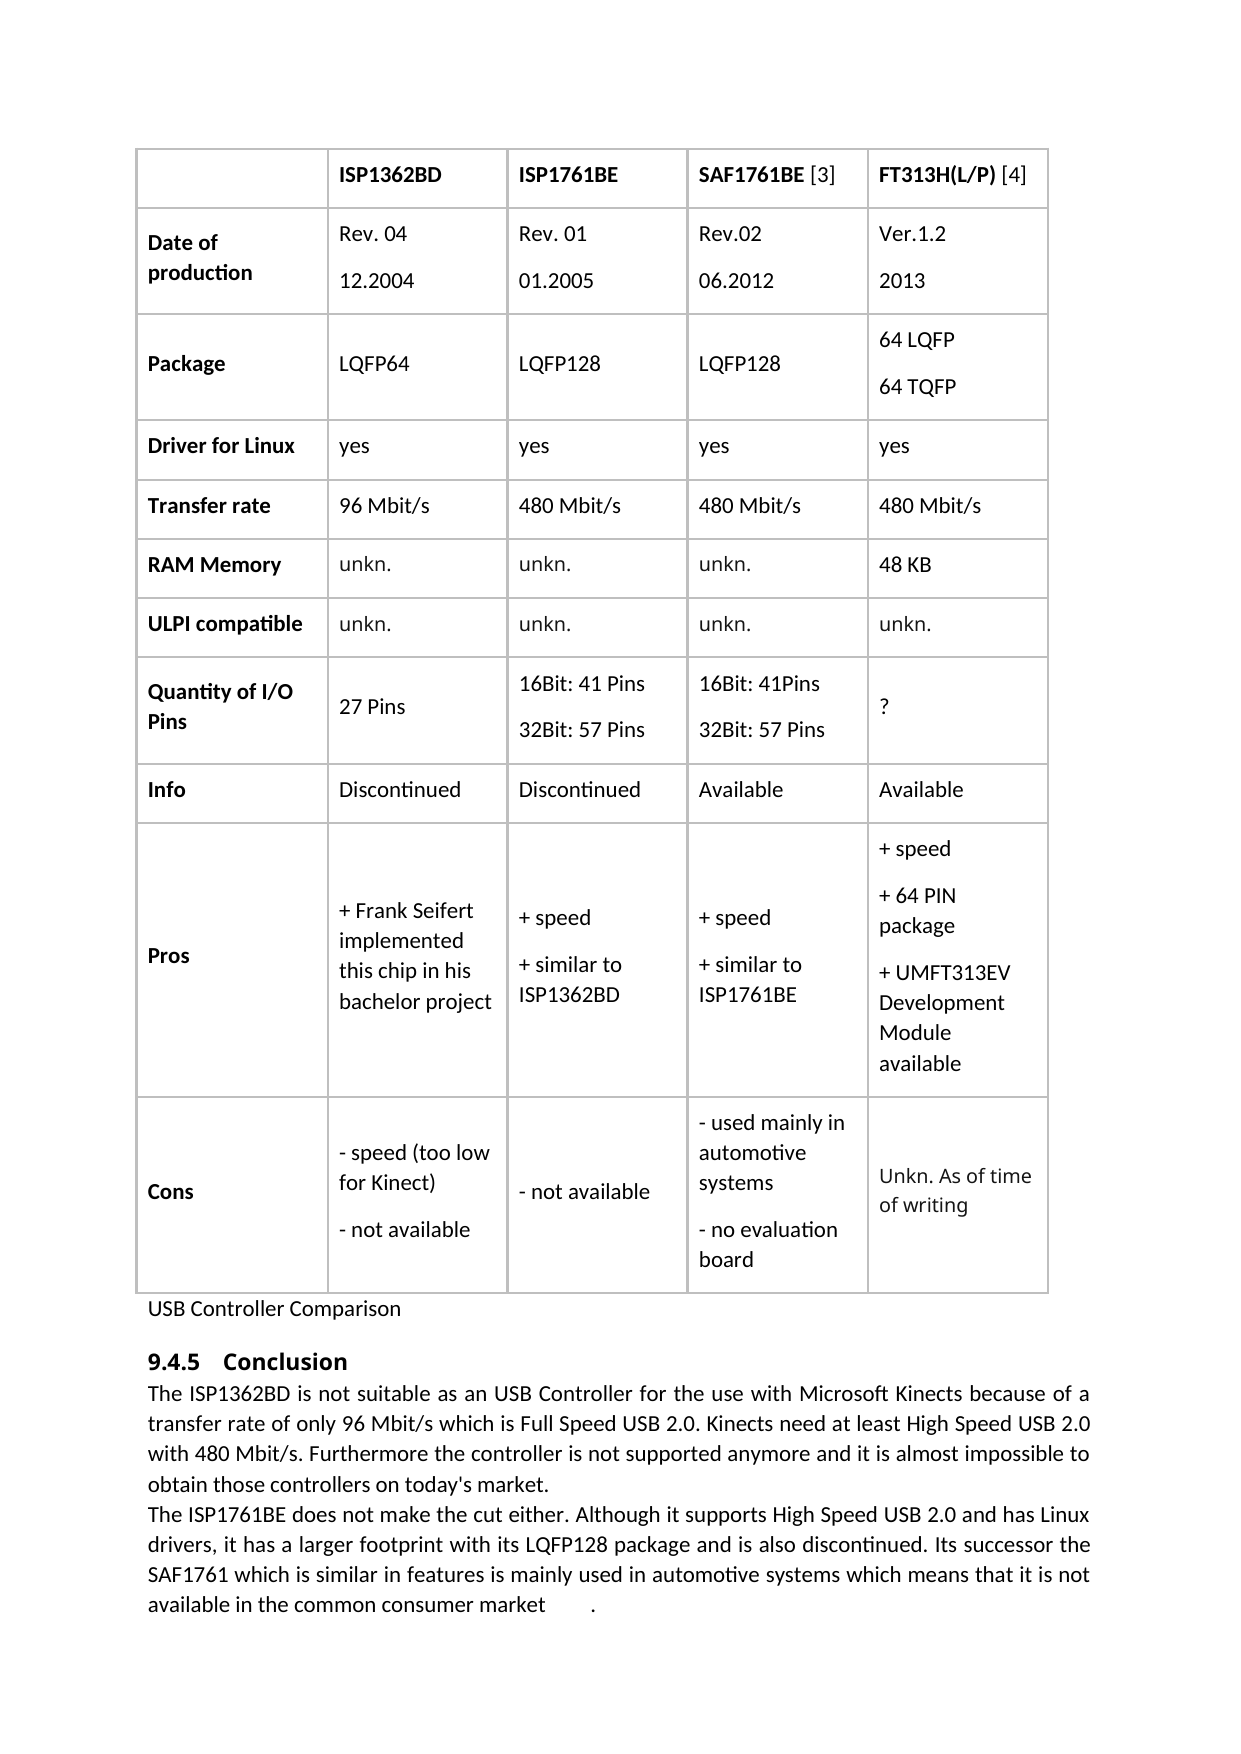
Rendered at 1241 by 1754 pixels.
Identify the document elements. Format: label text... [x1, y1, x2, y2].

table_cell Rev. 01 01.2005 [509, 209, 686, 313]
table_cell RAM Memory [138, 540, 327, 597]
subtitle Conclusion [148, 1345, 1093, 1377]
table_cell 27 Pins [329, 658, 506, 762]
table_header FT313H(L/P) [4] [869, 150, 1047, 207]
table_cell 64 LQFP 64 TQFP [869, 315, 1047, 419]
table_cell ? [869, 658, 1047, 762]
table_cell unkn. [509, 599, 686, 656]
table_cell Quantity of I/O Pins [138, 658, 327, 762]
table_cell Driver for Linux [138, 421, 327, 478]
table_cell 48 KB [869, 540, 1047, 597]
table_cell Available [689, 765, 867, 822]
table_header SAF1761BE [3] [689, 150, 867, 207]
table_cell Ver.1.2 2013 [869, 209, 1047, 313]
table_cell Transfer rate [138, 481, 327, 538]
table_cell Discontinued [329, 765, 506, 822]
table_cell 480 Mbit/s [509, 481, 686, 538]
table_cell unkn. [869, 599, 1047, 656]
table_cell 480 Mbit/s [869, 481, 1047, 538]
table_cell unkn. [329, 540, 506, 597]
table_cell + Frank Seifert implemented this chip in his bachelor project [329, 824, 506, 1096]
table_cell Pros [138, 824, 327, 1096]
table_cell unkn. [689, 599, 867, 656]
table_cell unkn. [509, 540, 686, 597]
table_cell Rev. 04 12.2004 [329, 209, 506, 313]
table_header [138, 150, 327, 207]
table_cell - not available [509, 1098, 686, 1292]
table_cell yes [689, 421, 867, 478]
table_cell Date of production [138, 209, 327, 313]
table_cell + speed + similar to ISP1761BE [689, 824, 867, 1096]
table_cell Discontinued [509, 765, 686, 822]
table_cell 96 Mbit/s [329, 481, 506, 538]
table_cell yes [869, 421, 1047, 478]
table_cell LQFP128 [689, 315, 867, 419]
table_cell Available [869, 765, 1047, 822]
table_cell unkn. [329, 599, 506, 656]
text USB Controller Comparison [148, 1294, 1093, 1322]
table_cell Package [138, 315, 327, 419]
table_cell Cons [138, 1098, 327, 1292]
table_header ISP1761BE [509, 150, 686, 207]
table_cell 480 Mbit/s [689, 481, 867, 538]
table_cell - used mainly in automotive systems - no evaluation board [689, 1098, 867, 1292]
table_cell Rev.02 06.2012 [689, 209, 867, 313]
table_cell LQFP128 [509, 315, 686, 419]
table_cell Unkn. As of time of writing [869, 1098, 1047, 1292]
table_cell Info [138, 765, 327, 822]
table_cell - speed (too low for Kinect) - not available [329, 1098, 506, 1292]
table_cell yes [329, 421, 506, 478]
table_cell ULPI compatible [138, 599, 327, 656]
table_cell 16Bit: 41Pins 32Bit: 57 Pins [689, 658, 867, 762]
table_cell unkn. [689, 540, 867, 597]
table_cell LQFP64 [329, 315, 506, 419]
table_cell yes [509, 421, 686, 478]
table_cell 16Bit: 41 Pins 32Bit: 57 Pins [509, 658, 686, 762]
table_cell + speed + similar to ISP1362BD [509, 824, 686, 1096]
table_header ISP1362BD [329, 150, 506, 207]
table_cell + speed + 64 PIN package + UMFT313EV Development Module available [869, 824, 1047, 1096]
